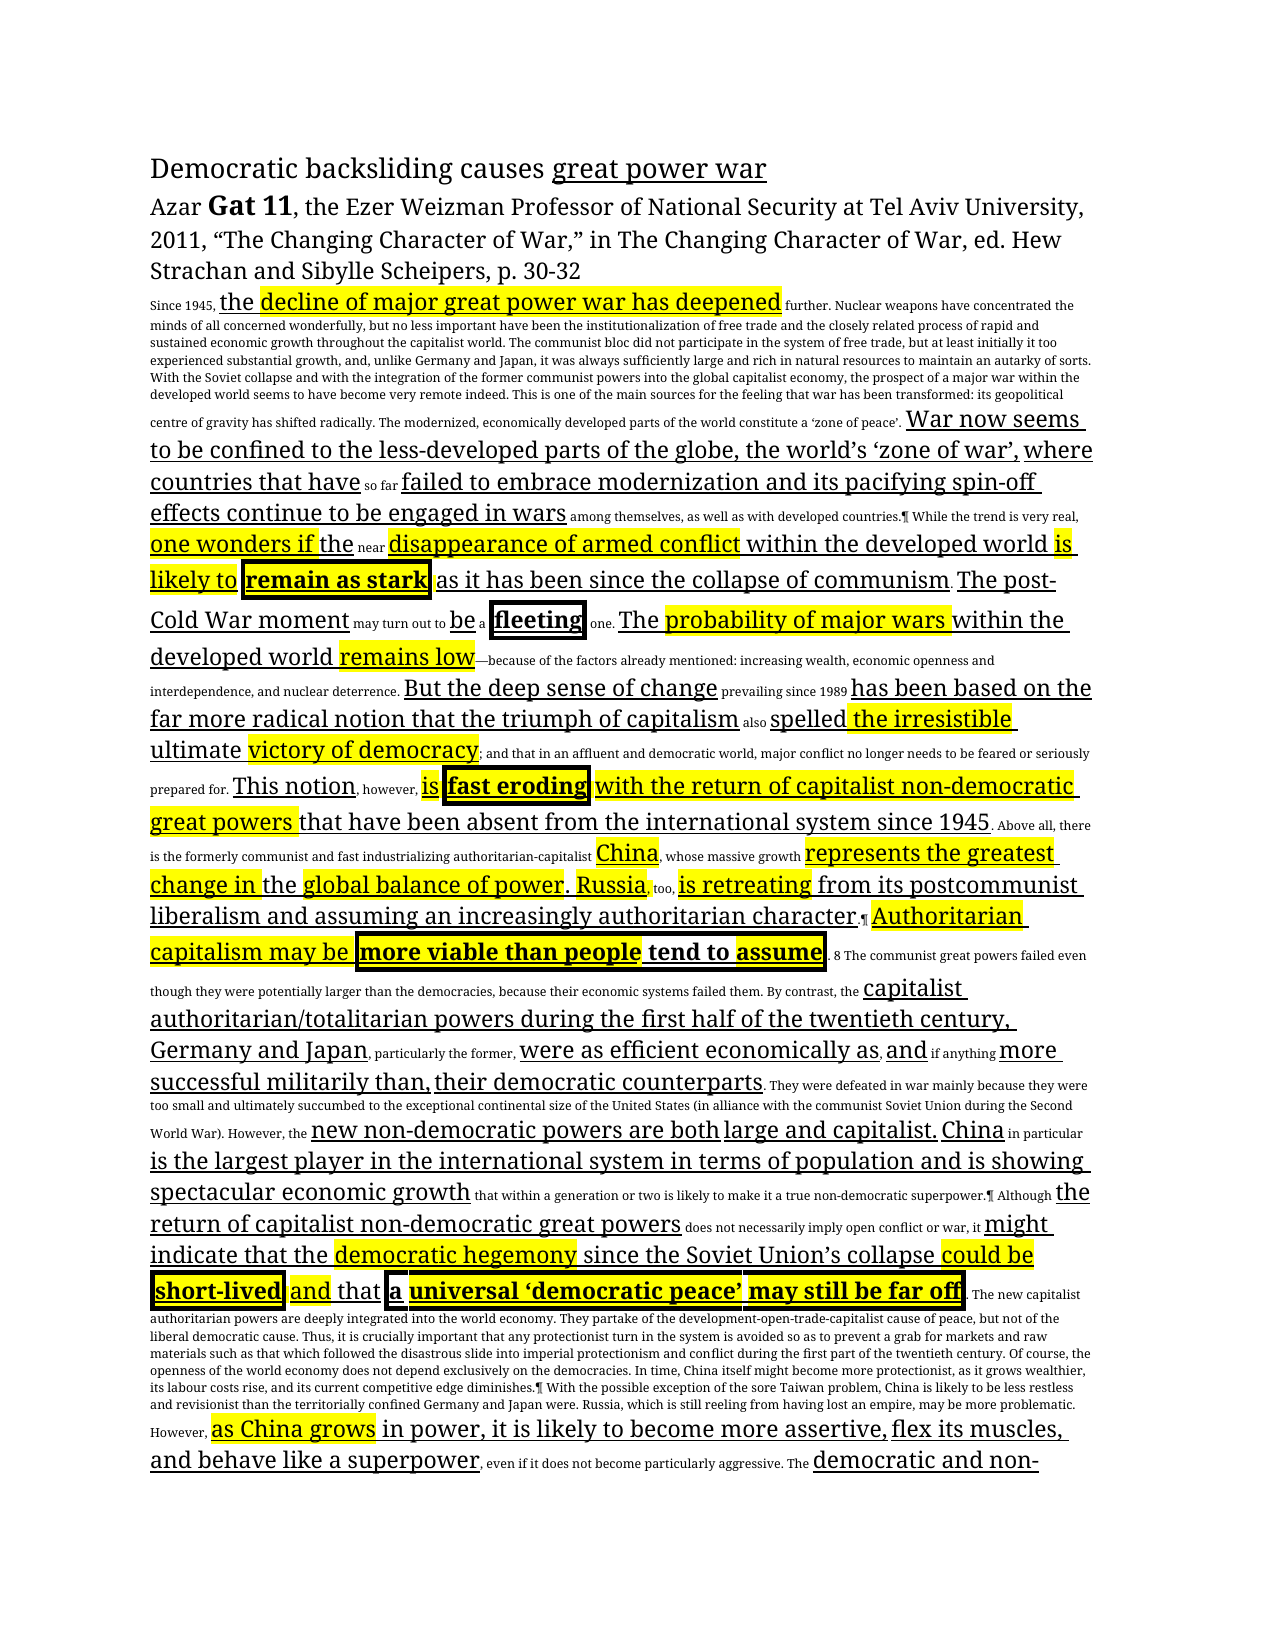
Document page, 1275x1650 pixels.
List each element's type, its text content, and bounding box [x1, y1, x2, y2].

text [150, 286, 1095, 1476]
subtitle Democratic backsliding causes great power war [150, 150, 1125, 187]
text Azar Gat 11, the Ezer Weizman Professor of National Security at Tel Aviv University, 2011, “The Changing Character of War,” in The Changing Character of War, ed. Hew Strachan and Sibylle Scheipers, p. 30-32 [150, 187, 1125, 286]
